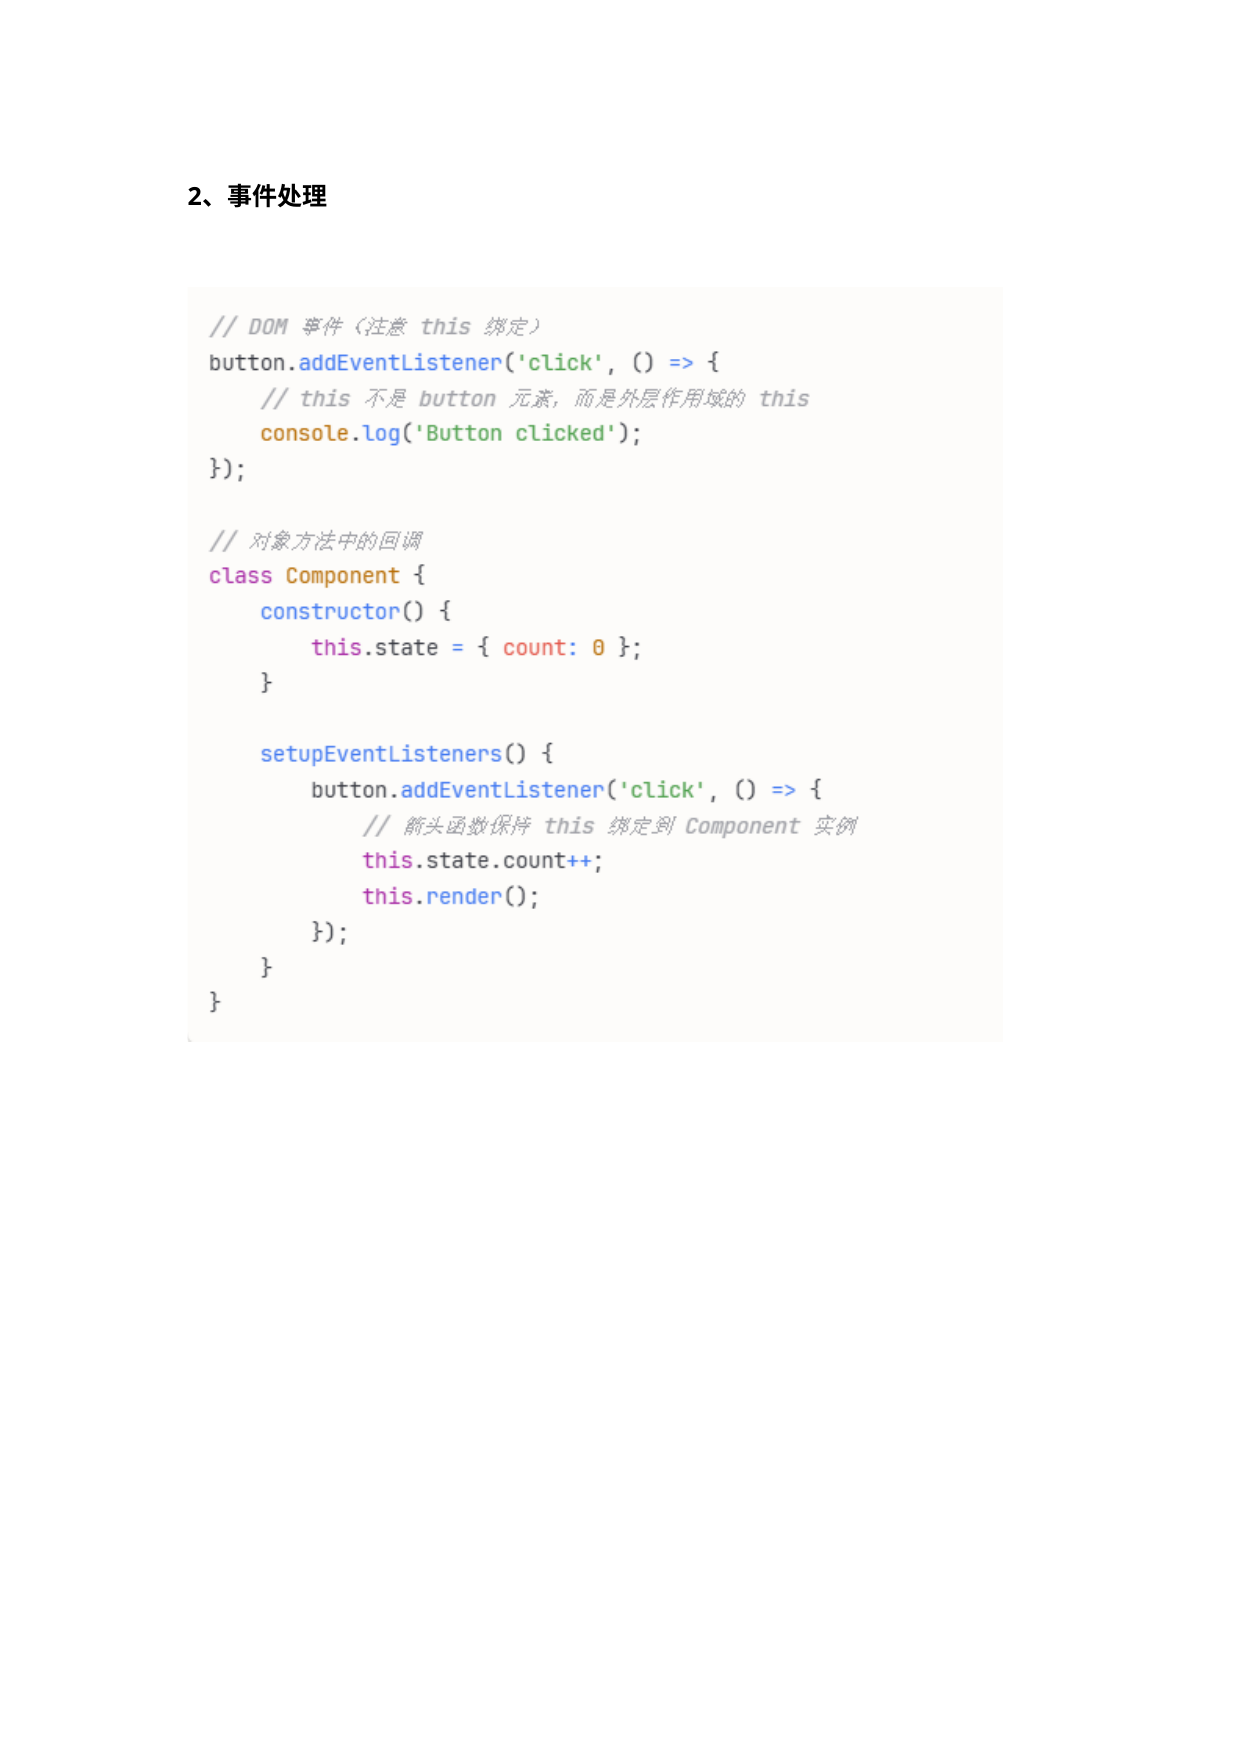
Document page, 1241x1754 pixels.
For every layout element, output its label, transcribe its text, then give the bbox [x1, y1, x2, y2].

subtitle 2、事件处理 [187, 162, 1053, 227]
picture [187, 287, 1003, 1042]
